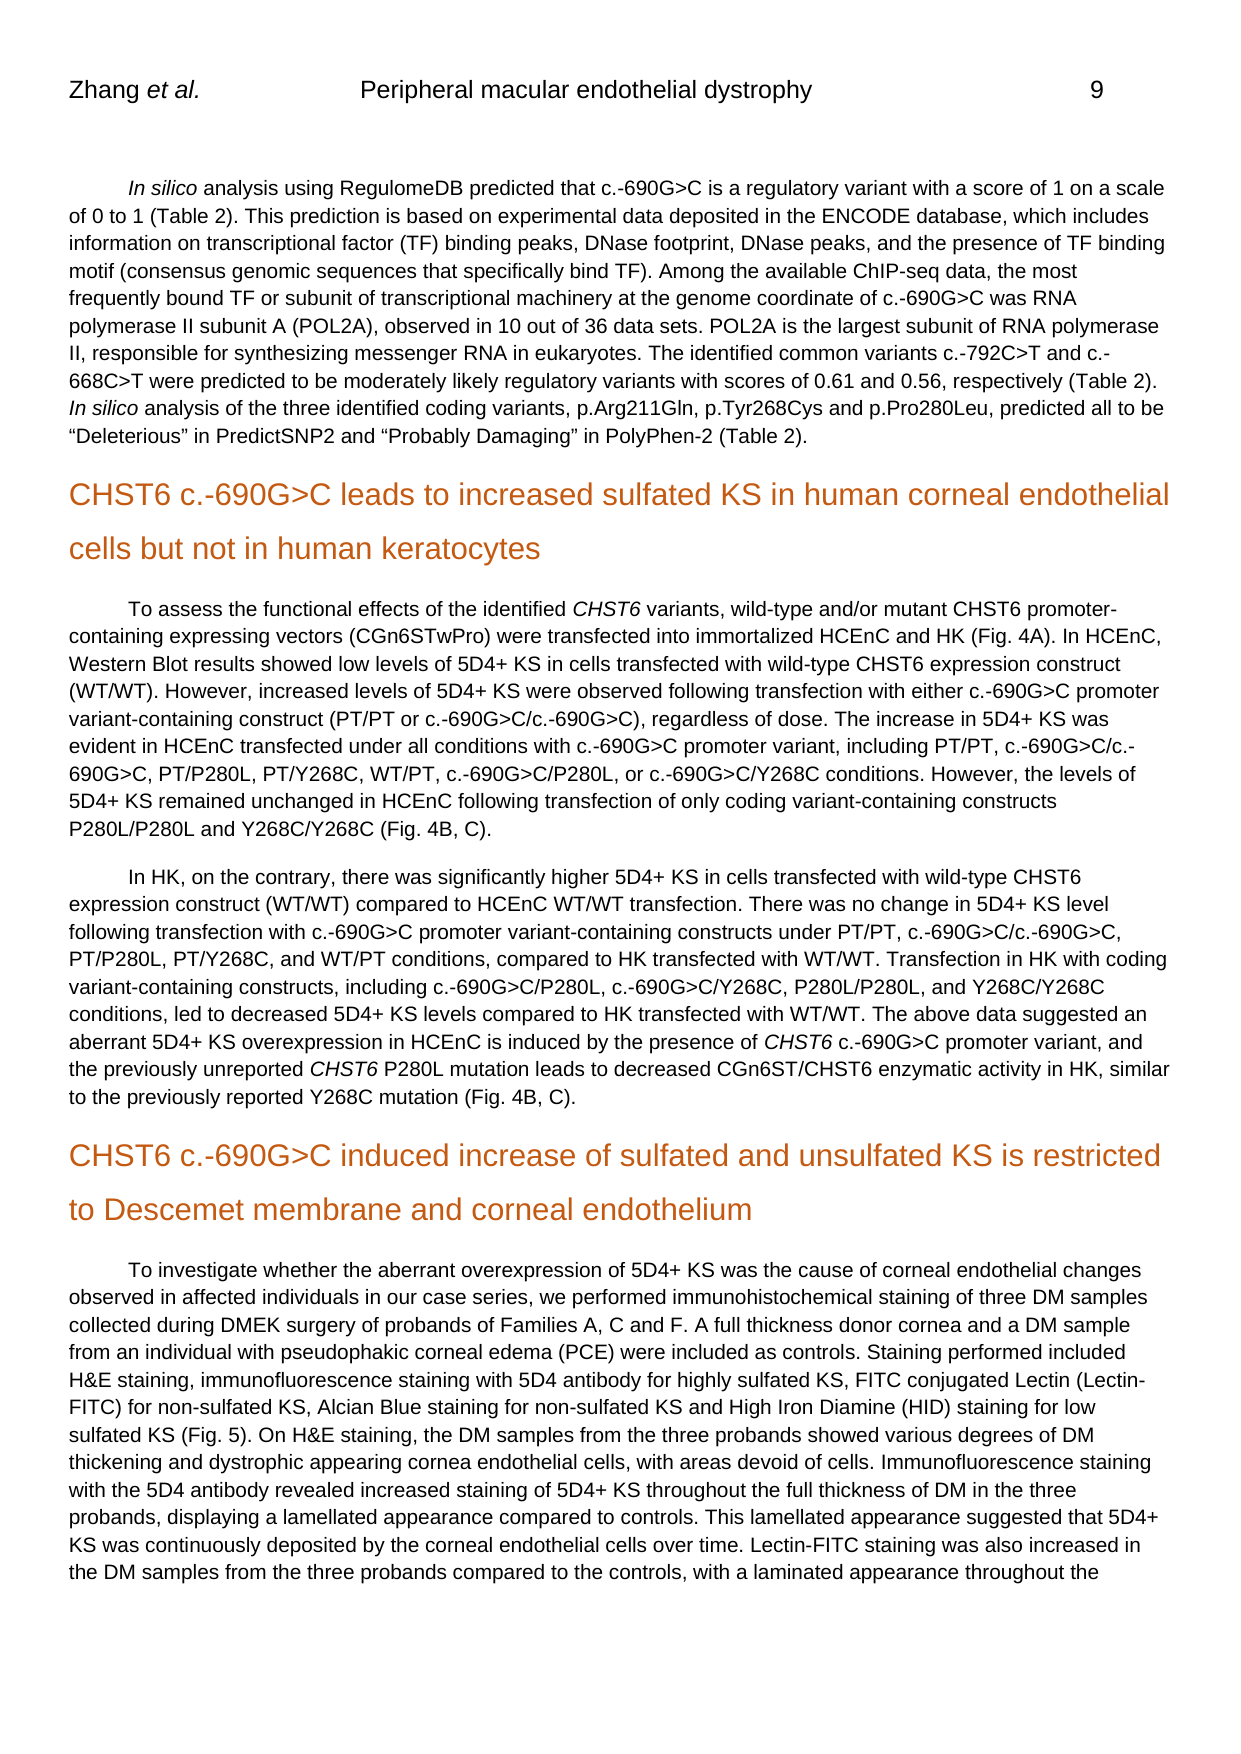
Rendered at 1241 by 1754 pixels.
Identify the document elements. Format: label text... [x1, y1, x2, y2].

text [69, 1257, 1171, 1584]
text CHST6 c.-690G>C induced increase of sulfated and unsulfated KS is restricted to Descemet membrane and corneal endothelium [69, 1137, 1171, 1227]
text To assess the functional effects of the identified CHST6 variants, wild-type and/or mutant CHST6 promoter-containing expressing vectors (CGn6STwPro) were transfected into immortalized HCEnC and HK (Fig. 4A). In HCEnC, Western Blot results showed low levels of 5D4+ KS in cells transfected with wild-type CHST6 expression construct (WT/WT). However, increased levels of 5D4+ KS were observed following transfection with either c.-690G>C promoter variant-containing construct (PT/PT or c.-690G>C/c.-690G>C), regardless of dose. The increase in 5D4+ KS was evident in HCEnC transfected under all conditions with c.-690G>C promoter variant, including PT/PT, c.-690G>C/c.-690G>C, PT/P280L, PT/Y268C, WT/PT, c.-690G>C/P280L, or c.-690G>C/Y268C conditions. However, the levels of 5D4+ KS remained unchanged in HCEnC following transfection of only coding variant-containing constructs P280L/P280L and Y268C/Y268C (Fig. 4B, C). [69, 596, 1171, 840]
text CHST6 c.-690G>C leads to increased sulfated KS in human corneal endothelial cells but not in human keratocytes [69, 476, 1171, 566]
text In silico analysis using RegulomeDB predicted that c.-690G>C is a regulatory variant with a score of 1 on a scale of 0 to 1 (Table 2). This prediction is based on experimental data deposited in the ENCODE database, which includes information on transcriptional factor (TF) binding peaks, DNase footprint, DNase peaks, and the presence of TF binding motif (consensus genomic sequences that specifically bind TF). Among the available ChIP-seq data, the most frequently bound TF or subunit of transcriptional machinery at the genome coordinate of c.-690G>C was RNA polymerase II subunit A (POL2A), observed in 10 out of 36 data sets. POL2A is the largest subunit of RNA polymerase II, responsible for synthesizing messenger RNA in eukaryotes. The identified common variants c.-792C>T and c.-668C>T were predicted to be moderately likely regulatory variants with scores of 0.61 and 0.56, respectively (Table 2). In silico analysis of the three identified coding variants, p.Arg211Gln, p.Tyr268Cys and p.Pro280Leu, predicted all to be “Deleterious” in PredictSNP2 and “Probably Damaging” in PolyPhen-2 (Table 2). [69, 176, 1171, 448]
text In HK, on the contrary, there was significantly higher 5D4+ KS in cells transfected with wild-type CHST6 expression construct (WT/WT) compared to HCEnC WT/WT transfection. There was no change in 5D4+ KS level following transfection with c.-690G>C promoter variant-containing constructs under PT/PT, c.-690G>C/c.-690G>C, PT/P280L, PT/Y268C, and WT/PT conditions, compared to HK transfected with WT/WT. Transfection in HK with coding variant-containing constructs, including c.-690G>C/P280L, c.-690G>C/Y268C, P280L/P280L, and Y268C/Y268C conditions, led to decreased 5D4+ KS levels compared to HK transfected with WT/WT. The above data suggested an aberrant 5D4+ KS overexpression in HCEnC is induced by the presence of CHST6 c.-690G>C promoter variant, and the previously unreported CHST6 P280L mutation leads to decreased CGn6ST/CHST6 enzymatic activity in HK, similar to the previously reported Y268C mutation (Fig. 4B, C). [69, 865, 1171, 1109]
